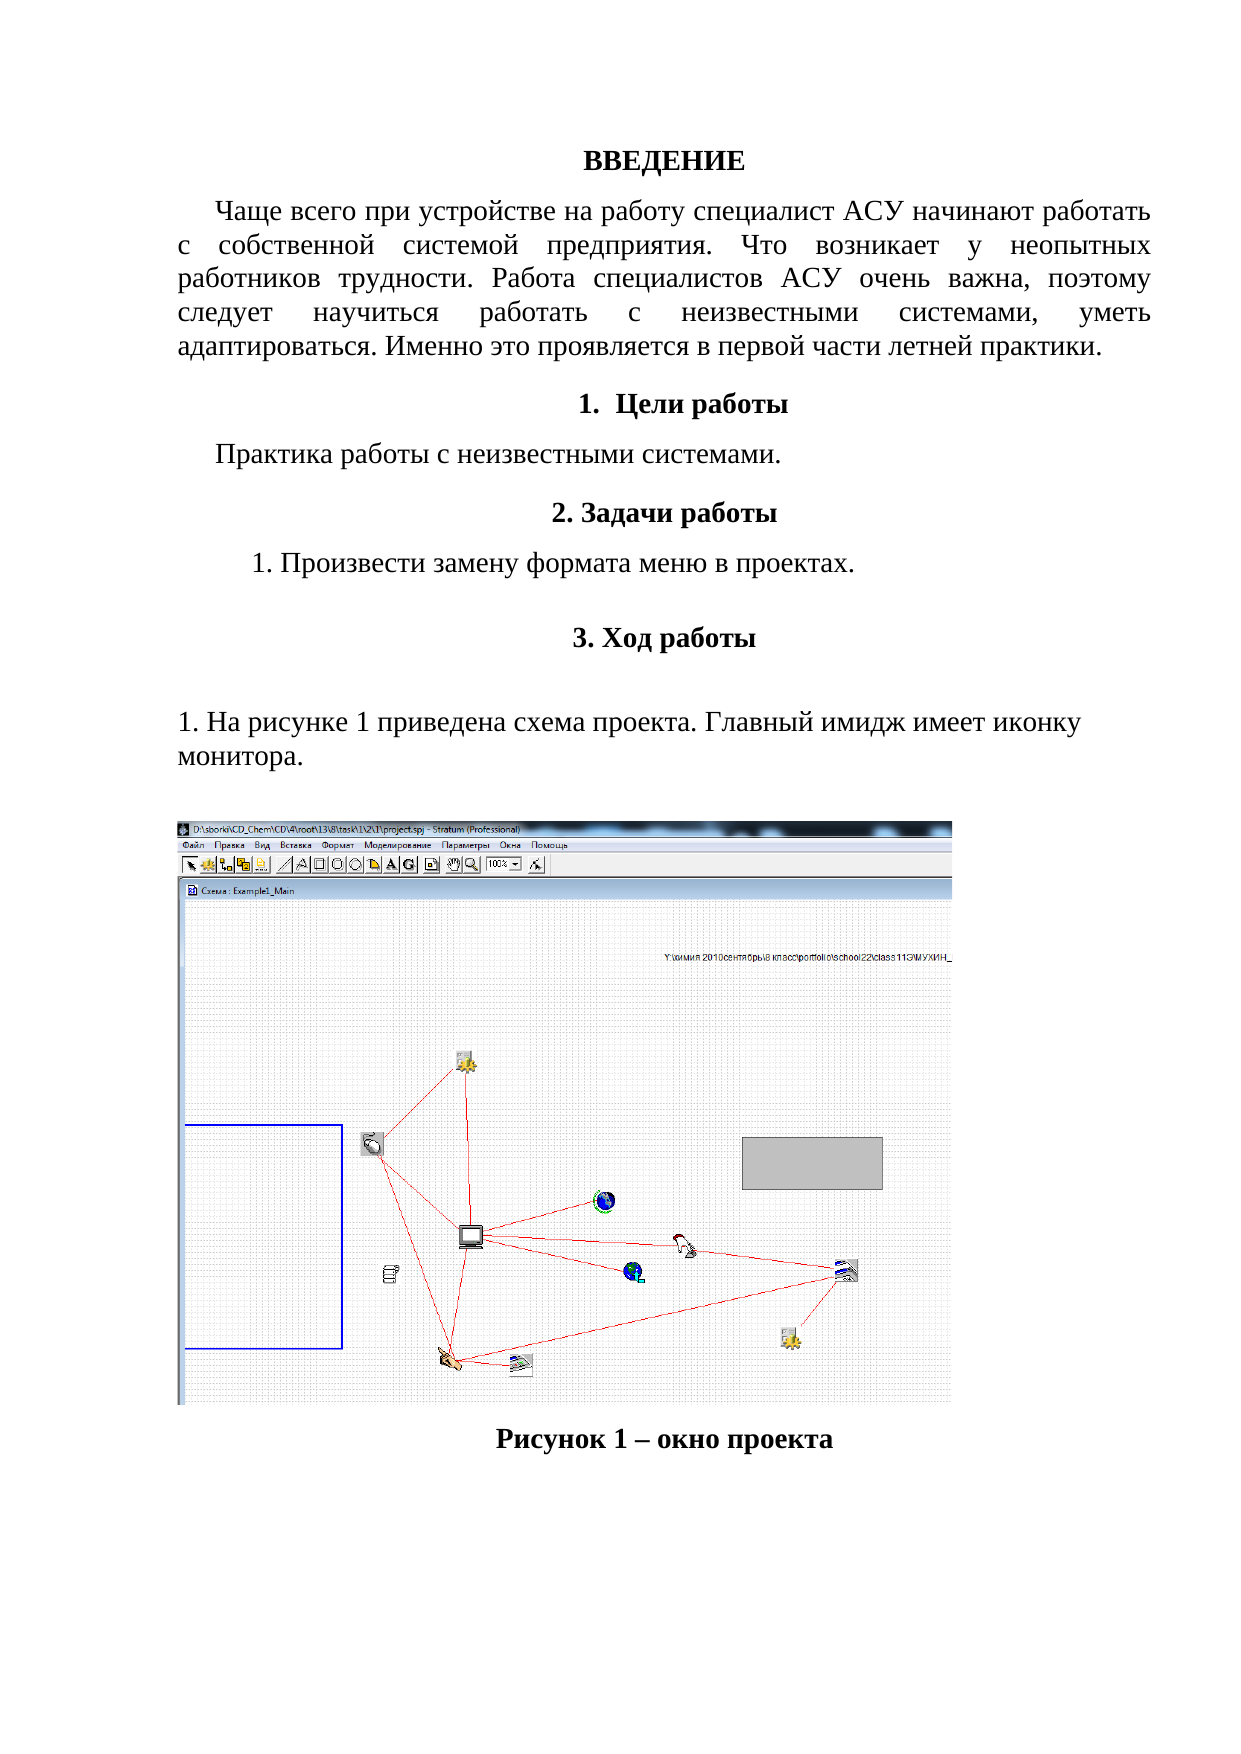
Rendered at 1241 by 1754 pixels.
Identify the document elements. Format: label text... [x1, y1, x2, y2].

subtitle ВВЕДЕНИЕ [177, 143, 1152, 177]
text Чаще всего при устройстве на работу специалист АСУ начинают работать с собственной системой предприятия. Что возникает у неопытных работников трудности. Работа специалистов АСУ очень важна, поэтому следует научиться работать с неизвестными системами, уметь адаптироваться. Именно это проявляется в первой части летней практики. [177, 193, 1152, 361]
text 1. Произвести замену формата меню в проектах. [177, 545, 1152, 579]
text Рисунок 1 – окно проекта [177, 1421, 1152, 1454]
subtitle 2. Задачи работы [177, 495, 1152, 528]
text 1. На рисунке 1 приведена схема проекта. Главный имидж имеет иконку монитора. [177, 704, 1152, 772]
subtitle Цели работы [215, 386, 1152, 420]
subtitle 3. Ход работы [177, 621, 1152, 654]
text Практика работы с неизвестными системами. [177, 436, 1152, 470]
picture [177, 821, 953, 1405]
